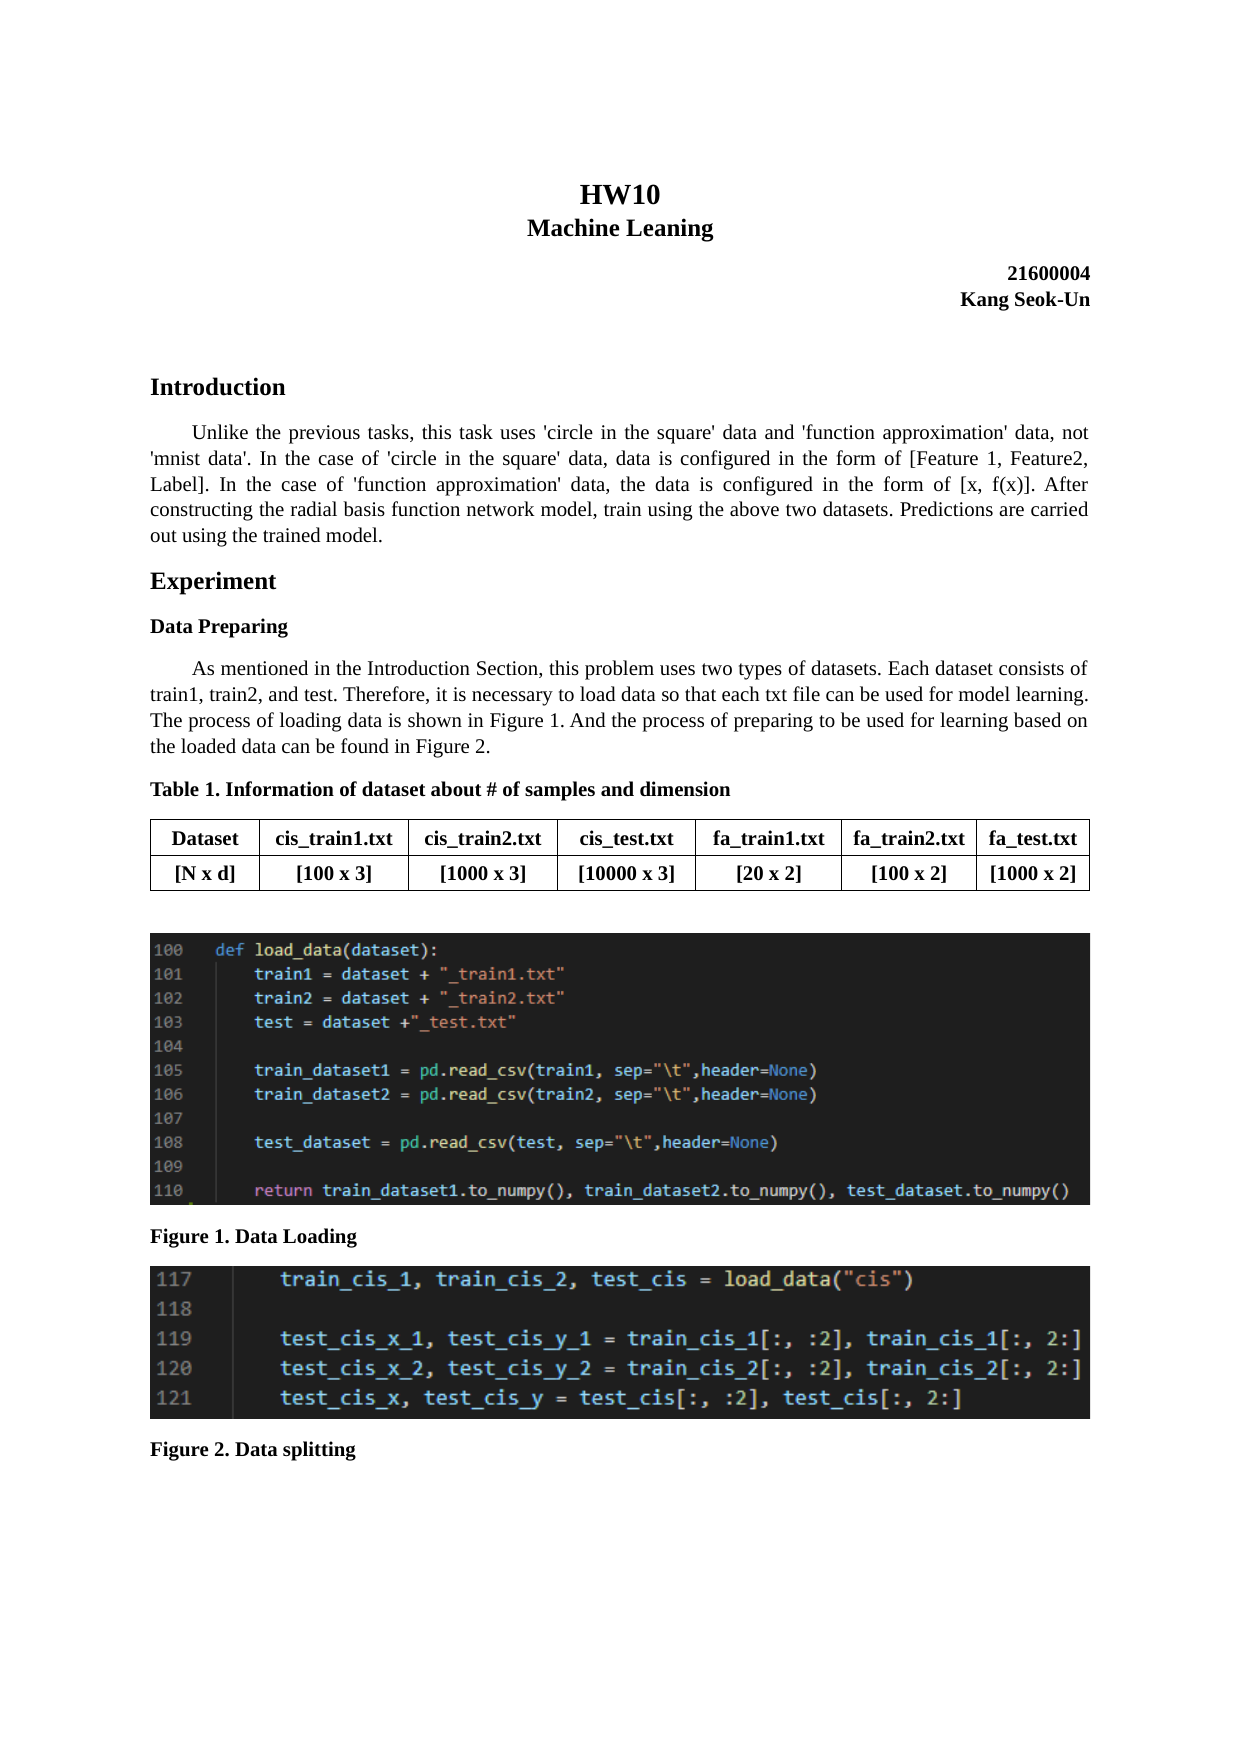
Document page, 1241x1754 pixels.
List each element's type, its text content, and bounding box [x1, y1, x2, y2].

table_header fa_test.txt [977, 820, 1089, 855]
table_header cis_train2.txt [409, 820, 557, 855]
table_cell [1000 x 2] [977, 856, 1089, 890]
text Figure 2. Data splitting [150, 1437, 1090, 1461]
text HW10 Machine Leaning [150, 177, 1090, 242]
table_cell [1000 x 3] [409, 856, 557, 890]
text As mentioned in the Introduction Section, this problem uses two types of datasets. Each dataset consists of train1, train2, and test. Therefore, it is necessary to load data so that each txt file can be used for model learning. The process of loading data is shown in Figure 1. And the process of preparing to be used for learning based on the loaded data can be found in Figure 2. [150, 656, 1090, 758]
table_header fa_train2.txt [842, 820, 976, 855]
text Unlike the previous tasks, this task uses 'circle in the square' data and 'function approximation' data, not 'mnist data'. In the case of 'circle in the square' data, data is configured in the form of [Feature 1, Feature2, Label]. In the case of 'function approximation' data, the data is configured in the form of [x, f(x)]. After constructing the radial basis function network model, train using the above two datasets. Predictions are carried out using the trained model. [150, 419, 1090, 547]
table_cell [100 x 3] [260, 856, 408, 890]
table_cell [100 x 2] [842, 856, 976, 890]
text Table 1. Information of dataset about # of samples and dimension [150, 777, 1090, 801]
table_header cis_train1.txt [260, 820, 408, 855]
table_cell [10000 x 3] [558, 856, 695, 890]
table_header fa_train1.txt [696, 820, 841, 855]
table_cell [N x d] [151, 856, 259, 890]
picture [150, 933, 1091, 1205]
picture [150, 1266, 1091, 1419]
text Figure 1. Data Loading [150, 1223, 1090, 1248]
table_cell [20 x 2] [696, 856, 841, 890]
table_header cis_test.txt [558, 820, 695, 855]
table_header Dataset [151, 820, 259, 855]
text Experiment [150, 566, 1090, 595]
text 21600004 Kang Seok-Un [150, 261, 1090, 311]
text Data Preparing [150, 614, 1090, 638]
text Introduction [150, 372, 1090, 401]
